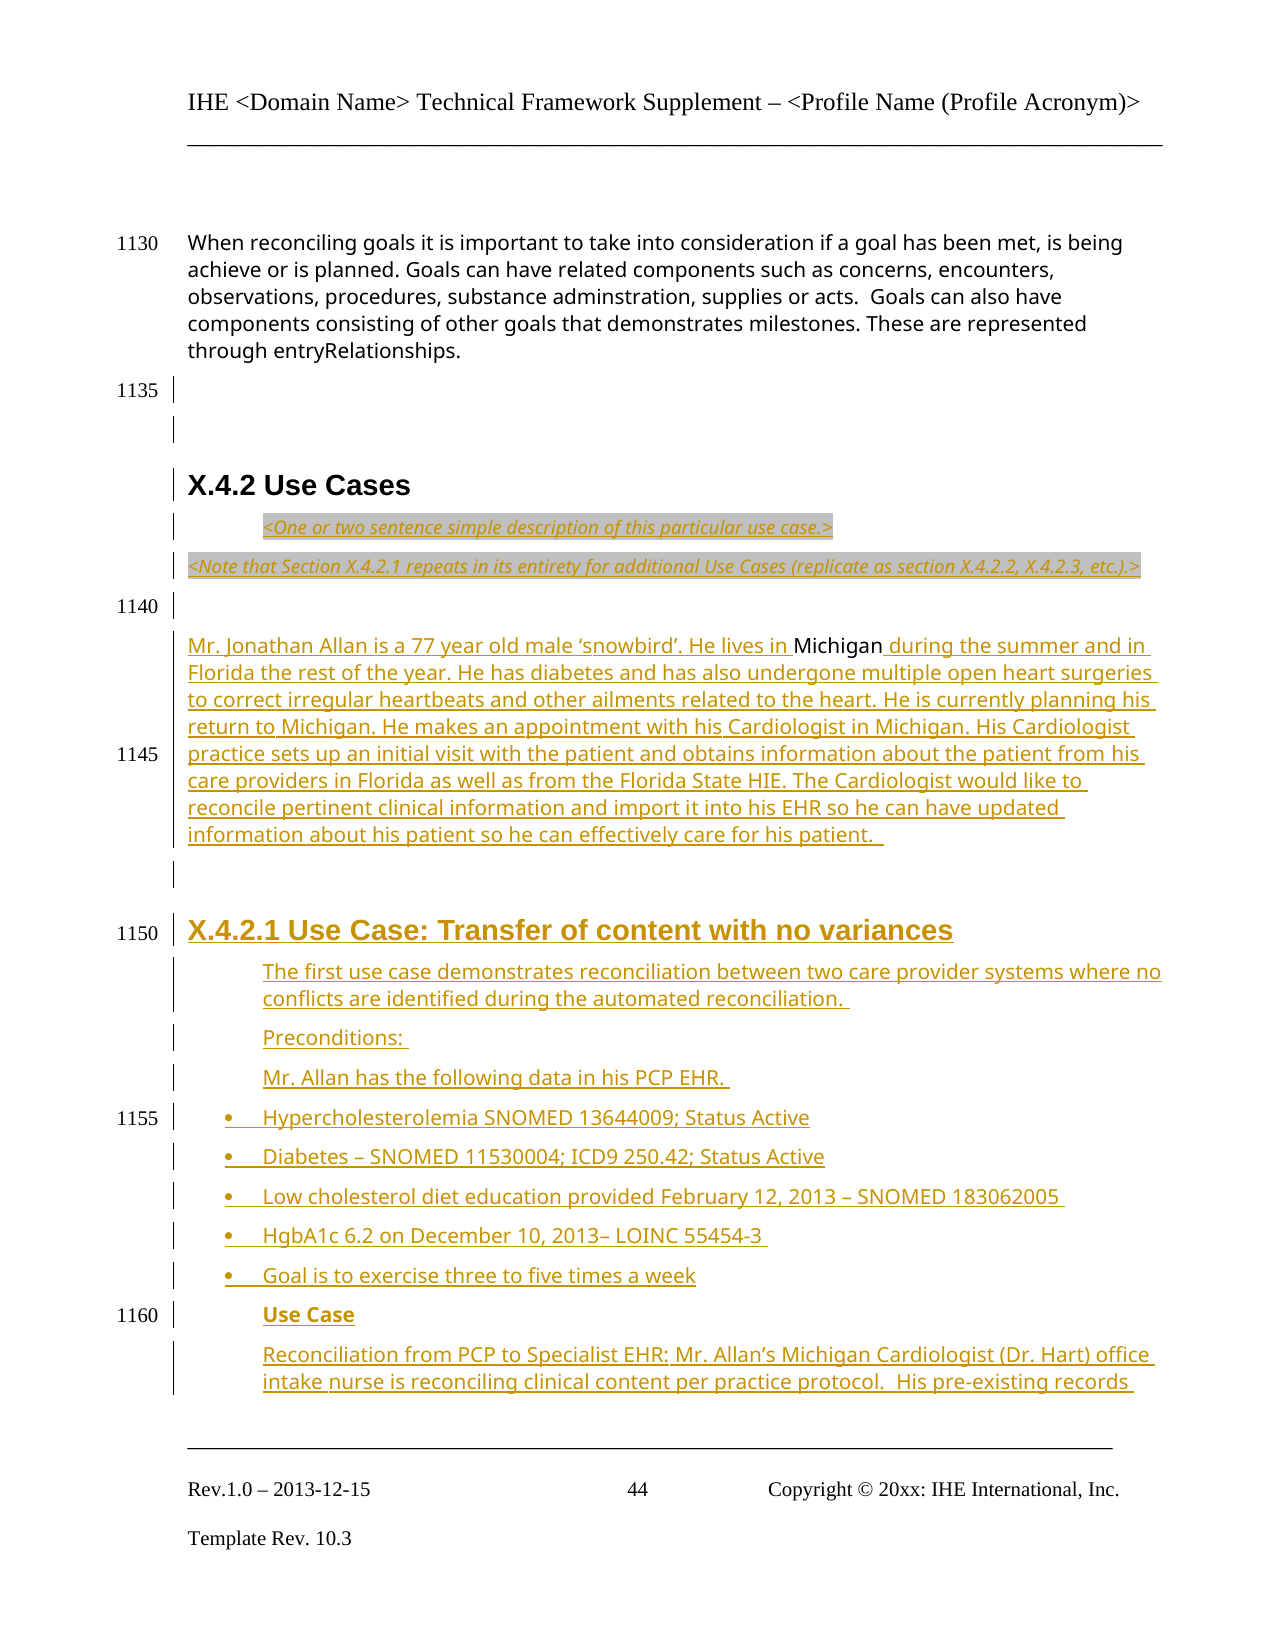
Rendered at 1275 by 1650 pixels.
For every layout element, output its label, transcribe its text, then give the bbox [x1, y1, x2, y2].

text When reconciling goals it is important to take into consideration if a goal has been met, is being achieve or is planned. Goals can have related components such as concerns, encounters, observations, procedures, substance adminstration, supplies or acts. Goals can also have components consisting of other goals that demonstrates milestones. These are represented through entryRelationships. [187, 228, 1162, 364]
subtitle X.4.2 Use Cases [187, 468, 1162, 501]
list Michigan [187, 631, 1162, 848]
